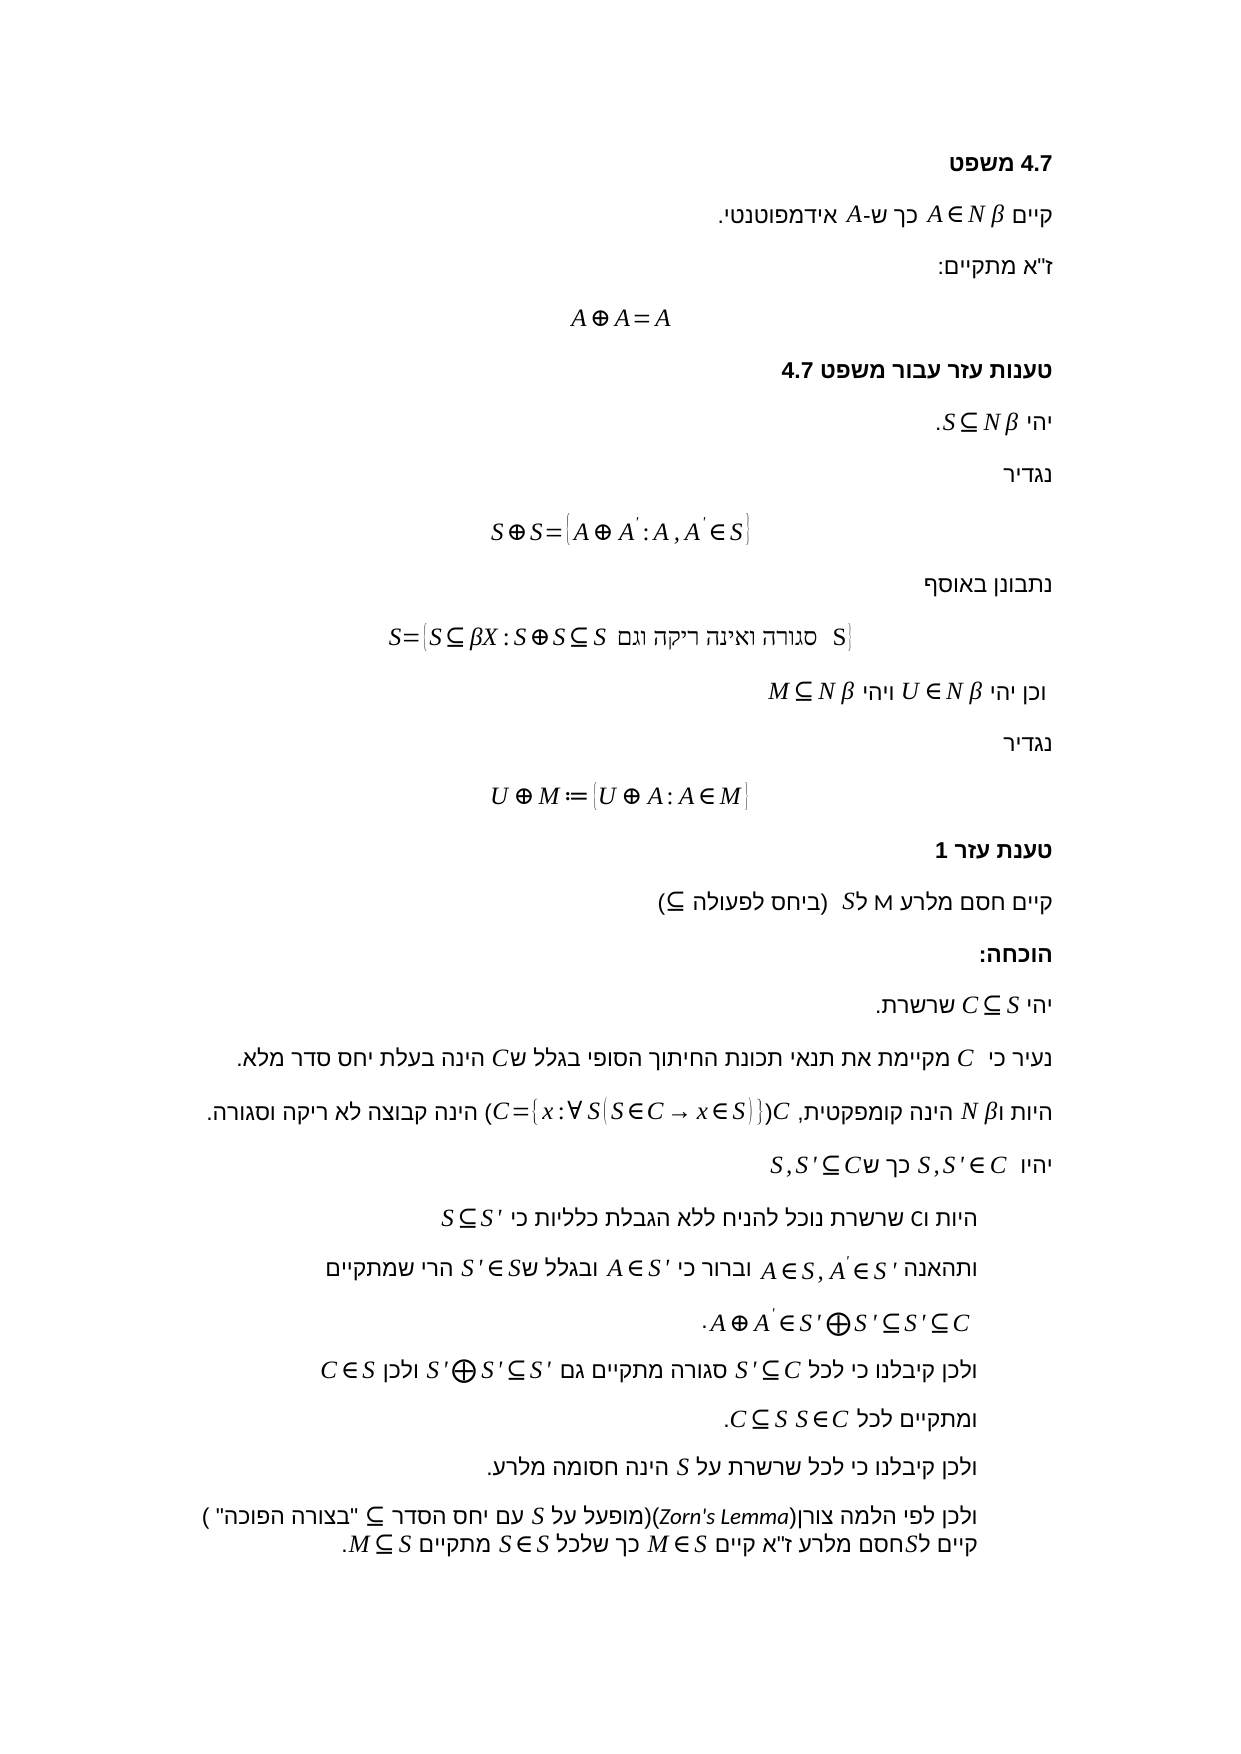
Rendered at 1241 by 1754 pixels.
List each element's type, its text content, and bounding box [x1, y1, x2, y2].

text יהי שרשרת. [187, 992, 1053, 1019]
text נעיר כי מקיימת את תנאי תכונת החיתוך הסופי בגלל ש הינה בעלת יחס סדר מלא. [187, 1044, 1053, 1072]
text וכן יהי ויהי [187, 678, 1053, 705]
text . [187, 1305, 978, 1336]
text קיים חסם מלרע M ל (ביחס לפעולה ) [187, 888, 1053, 916]
text ז"א מתקיים: [187, 253, 1053, 280]
text טענות עזר עבור משפט 4.7 [187, 357, 1053, 384]
text ולכן קיבלנו כי לכל שרשרת על הינה חסומה מלרע. [187, 1454, 978, 1481]
text ומתקיים לכל . [187, 1405, 978, 1433]
text נגדיר [187, 730, 1053, 756]
text טענת עזר 1 [187, 837, 1053, 863]
text ותהאנה וברור כי ובגלל ש הרי שמתקיים [187, 1253, 978, 1284]
text קיים כך ש- אידמפוטנטי. [187, 201, 1053, 229]
text יהיו כך ש [187, 1152, 1053, 1179]
text הוכחה: [187, 941, 1053, 967]
text נגדיר [187, 461, 1053, 487]
text היות וC שרשרת נוכל להניח ללא הגבלת כלליות כי [187, 1204, 978, 1232]
text היות ו הינה קומפקטית, () הינה קבוצה לא ריקה וסגורה. [187, 1096, 1053, 1127]
text יהי . [187, 408, 1053, 436]
text 4.7 משפט [187, 150, 1053, 176]
text ולכן קיבלנו כי לכל סגורה מתקיים גם ולכן [187, 1357, 978, 1384]
text נתבונן באוסף [187, 571, 1053, 597]
text ולכן לפי הלמה צורן(Zorn's Lemma)(מופעל על עם יחס הסדר "בצורה הפוכה" ) קיים לחסם מלרע ז"א קיים כך שלכל מתקיים . [187, 1502, 978, 1558]
